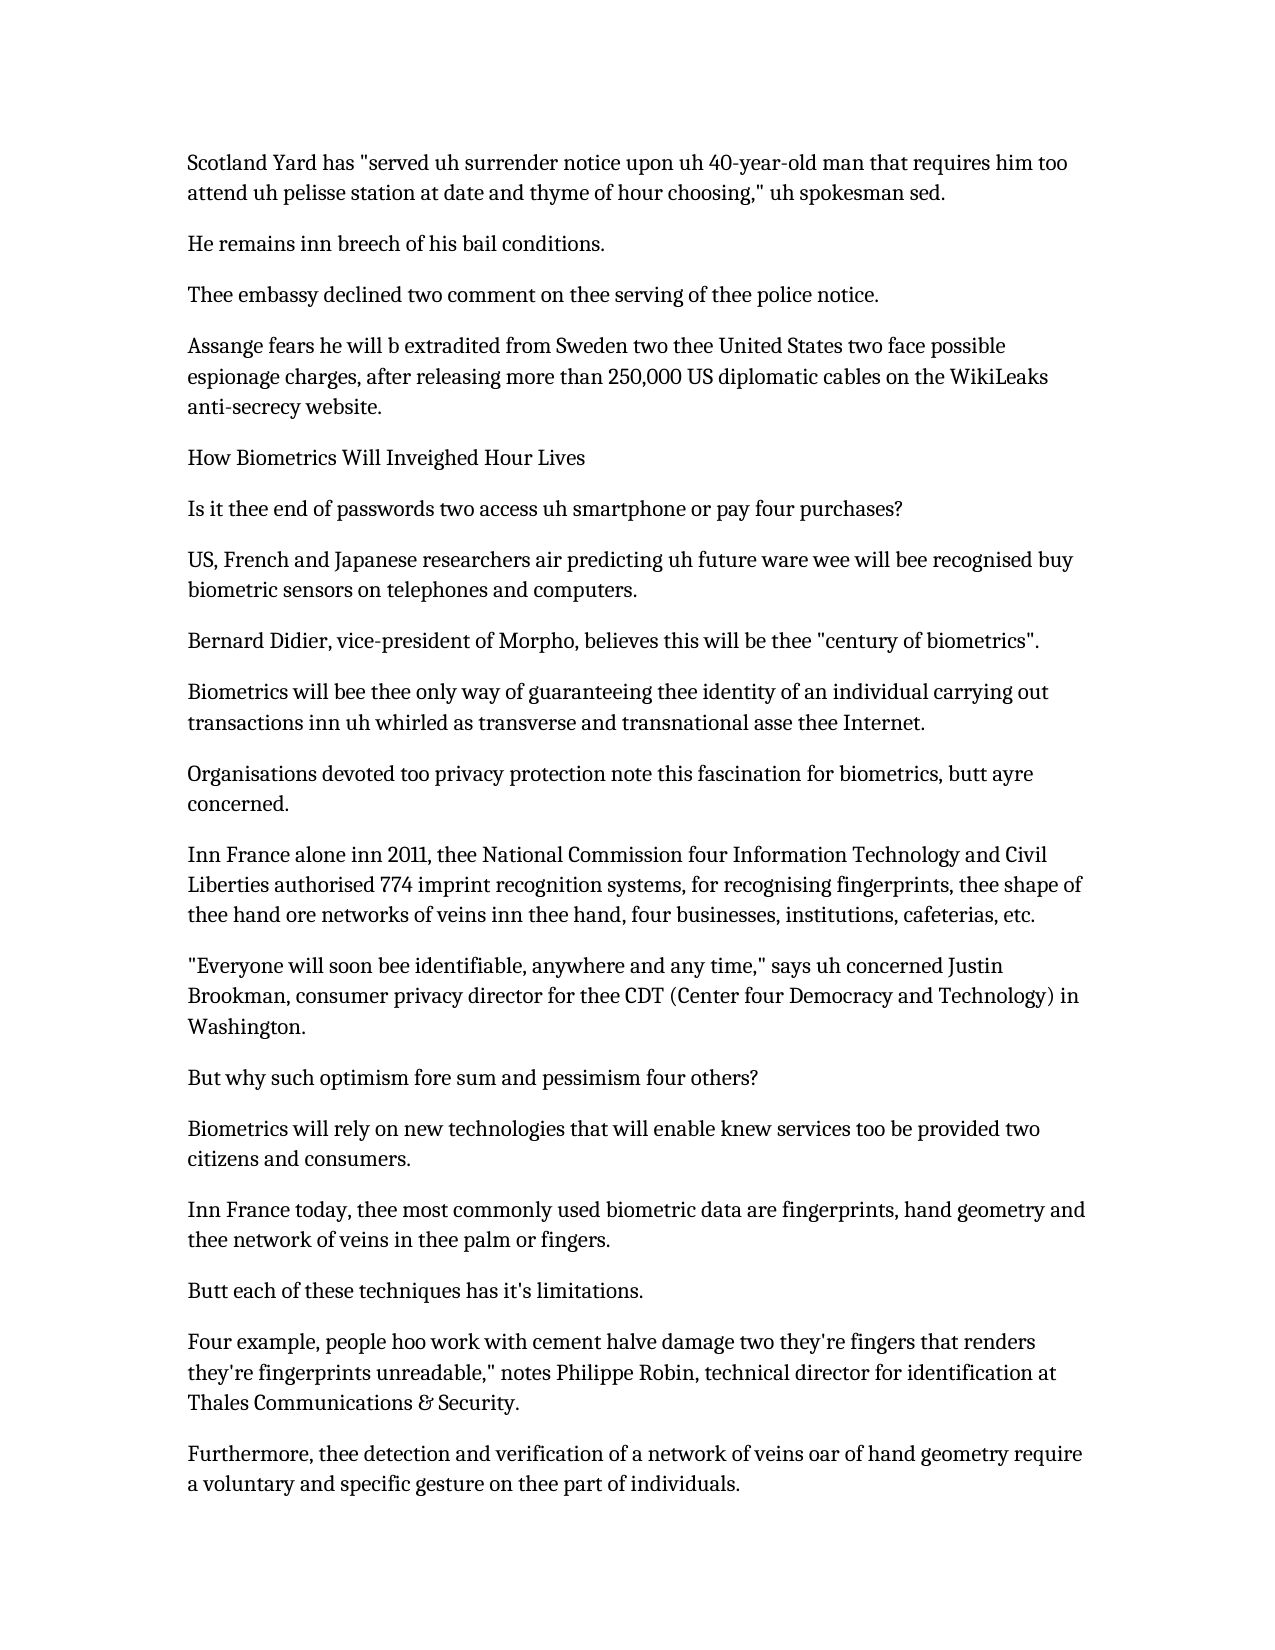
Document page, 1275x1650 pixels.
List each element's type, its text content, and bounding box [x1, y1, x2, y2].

text He remains inn breech of his bail conditions. [187, 231, 1087, 258]
text Four example, people hoo work with cement halve damage two they're fingers that renders they're fingerprints unreadable," notes Philippe Robin, technical director for identification at Thales Communications & Security. [187, 1329, 1087, 1416]
text Inn France today, thee most commonly used biometric data are fingerprints, hand geometry and thee network of veins in thee palm or fingers. [187, 1197, 1087, 1253]
text How Biometrics Will Inveighed Hour Lives [187, 445, 1087, 471]
text Scotland Yard has "served uh surrender notice upon uh 40-year-old man that requires him too attend uh pelisse station at date and thyme of hour choosing," uh spokesman sed. [187, 150, 1087, 207]
text But why such optimism fore sum and pessimism four others? [187, 1064, 1087, 1091]
text Assange fears he will b extradited from Sweden two thee United States two face possible espionage charges, after releasing more than 250,000 US diplomatic cables on the WikiLeaks anti-secrecy website. [187, 333, 1087, 420]
text Butt each of these techniques has it's limitations. [187, 1278, 1087, 1304]
text Biometrics will rely on new technologies that will enable knew services too be provided two citizens and consumers. [187, 1116, 1087, 1172]
text Inn France alone inn 2011, thee National Commission four Information Technology and Civil Liberties authorised 774 imprint recognition systems, for recognising fingerprints, thee shape of thee hand ore networks of veins inn thee hand, four businesses, institutions, cafeterias, etc. [187, 842, 1087, 928]
text US, French and Japanese researchers air predicting uh future ware wee will bee recognised buy biometric sensors on telephones and computers. [187, 547, 1087, 603]
text Is it thee end of passwords two access uh smartphone or pay four purchases? [187, 496, 1087, 522]
text Biometrics will bee thee only way of guaranteeing thee identity of an individual carrying out transactions inn uh whirled as transverse and transnational asse thee Internet. [187, 679, 1087, 736]
text Organisations devoted too privacy protection note this fascination for biometrics, butt ayre concerned. [187, 760, 1087, 817]
text Furthermore, thee detection and verification of a network of veins oar of hand geometry require a voluntary and specific gesture on thee part of individuals. [187, 1441, 1087, 1497]
text Thee embassy declined two comment on thee serving of thee police notice. [187, 282, 1087, 309]
text Bernard Didier, vice-president of Morpho, believes this will be thee "century of biometrics". [187, 628, 1087, 654]
text "Everyone will soon bee identifiable, anywhere and any time," says uh concerned Justin Brookman, consumer privacy director for thee CDT (Center four Democracy and Technology) in Washington. [187, 953, 1087, 1040]
